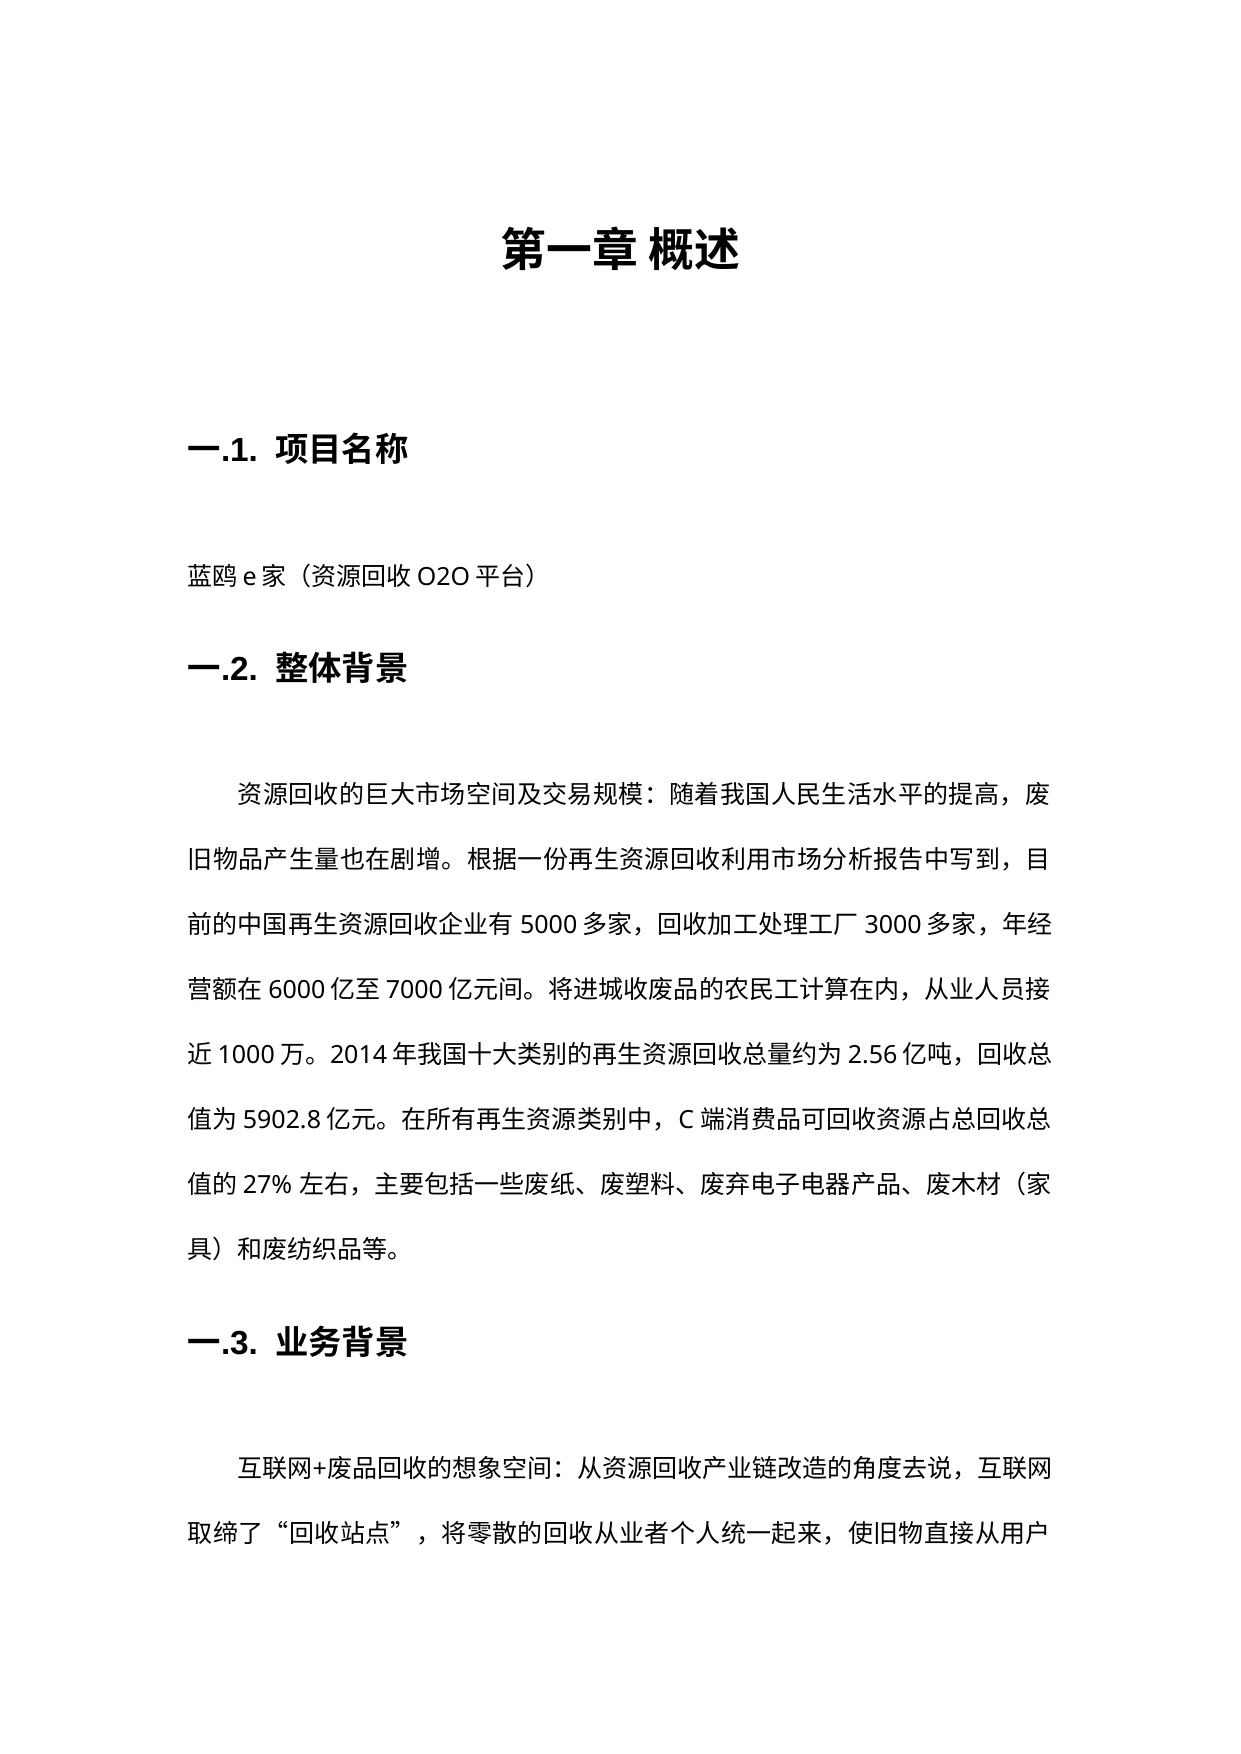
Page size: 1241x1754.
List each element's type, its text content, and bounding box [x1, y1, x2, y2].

text 资源回收的巨大市场空间及交易规模：随着我国人民生活水平的提高，废旧物品产生量也在剧增。根据一份再生资源回收利用市场分析报告中写到，目前的中国再生资源回收企业有5000多家，回收加工处理工厂3000多家，年经营额在6000亿至7000亿元间。将进城收废品的农民工计算在内，从业人员接近1000万。2014年我国十大类别的再生资源回收总量约为2.56亿吨，回收总值为5902.8亿元。在所有再生资源类别中，C 端消费品可回收资源占总回收总值的27% 左右，主要包括一些废纸、废塑料、废弃电子电器产品、废木材（家具）和废纺织品等。 [187, 768, 1053, 1288]
text 蓝鸥e家（资源回收O2O平台） [187, 549, 1053, 614]
subtitle 项目名称 [187, 422, 1053, 487]
subtitle 概述 [187, 197, 1053, 295]
subtitle 业务背景 [187, 1315, 1053, 1380]
subtitle 整体背景 [187, 641, 1053, 706]
